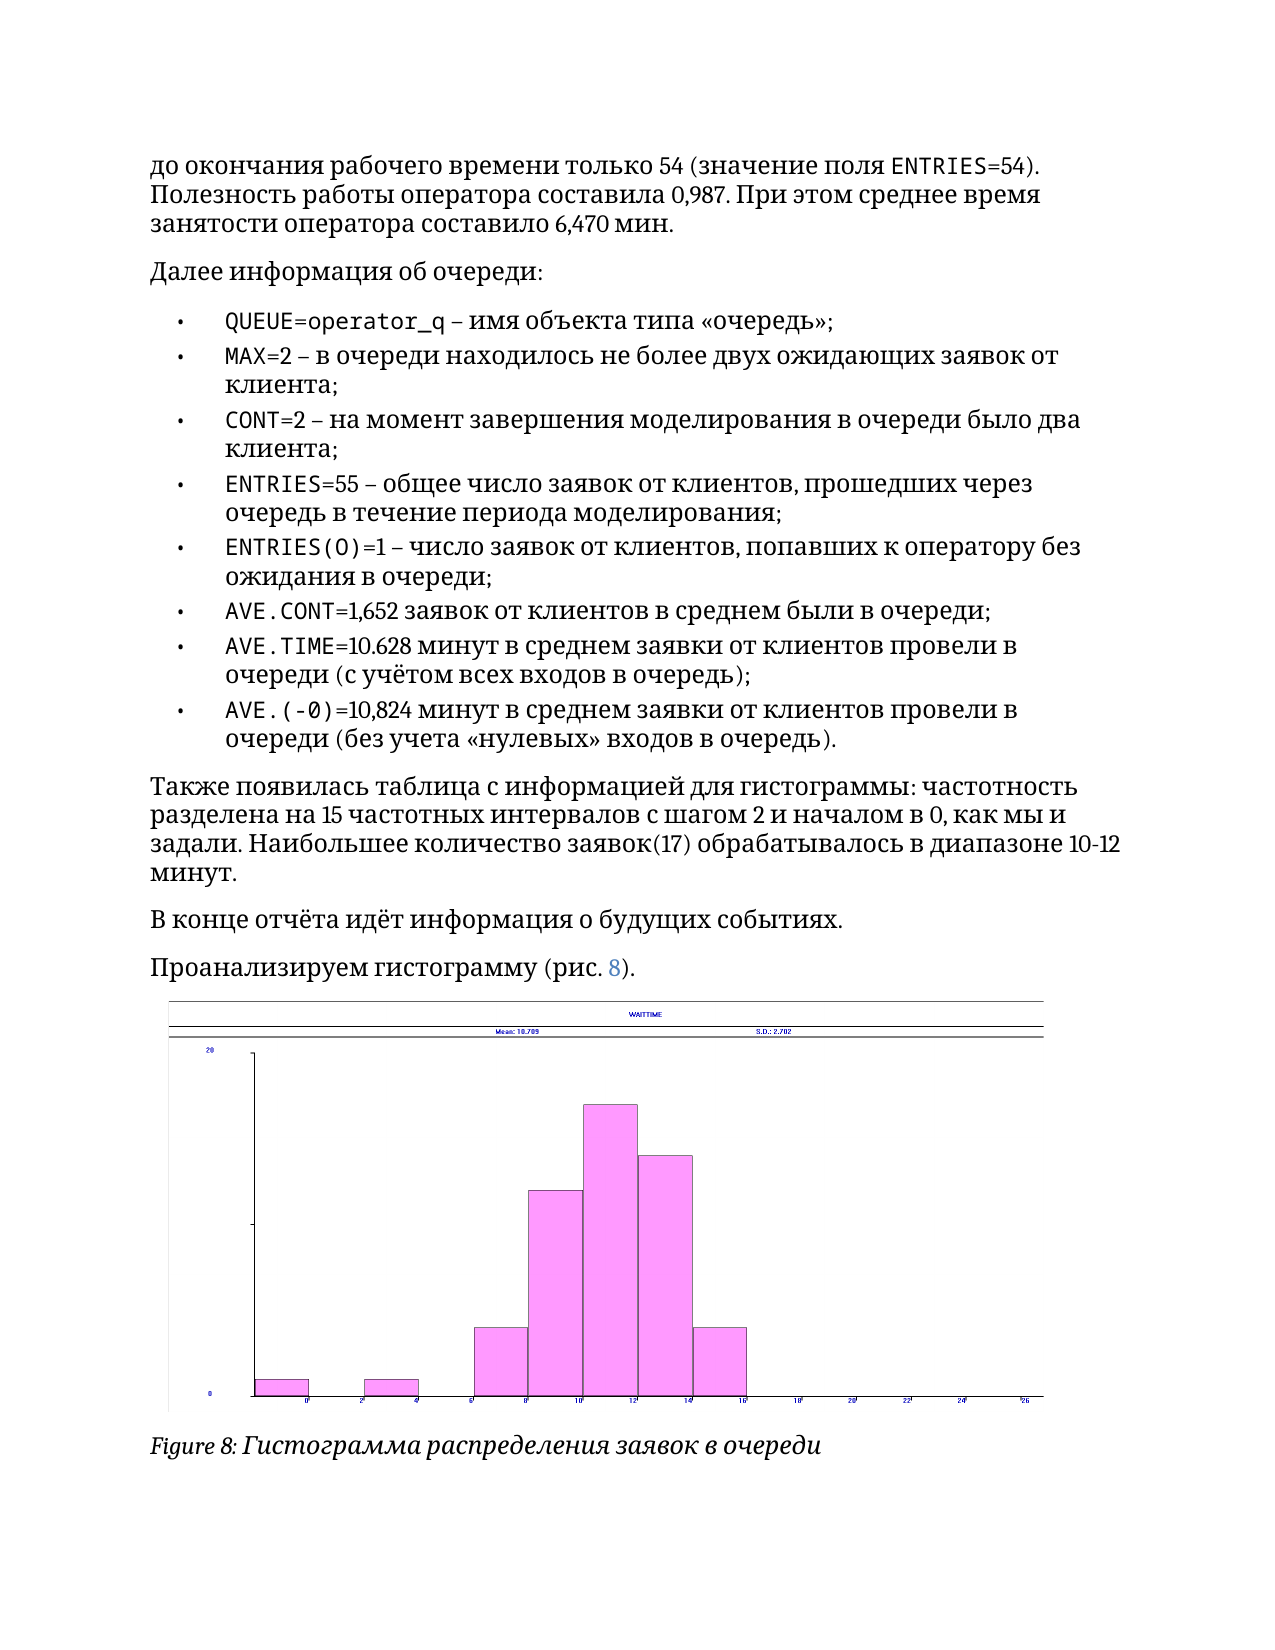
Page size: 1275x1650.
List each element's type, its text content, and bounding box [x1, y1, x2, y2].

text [150, 150, 1125, 239]
text В конце отчёта идёт информация о будущих событиях. [150, 906, 1125, 935]
text Проанализируем гистограмму (рис. 8). [150, 954, 1125, 982]
text Далее информация об очереди: [150, 257, 1125, 286]
text Figure 8: Гистограмма распределения заявок в очереди [150, 1432, 1125, 1461]
picture [168, 1001, 1044, 1412]
list ENTRIES(O)=1 – число заявок от клиентов, попавших к оператору без ожидания в очереди; [175, 531, 1125, 591]
list AVE.CONT=1,652 заявок от клиентов в среднем были в очереди; [175, 595, 1125, 626]
list AVE.TIME=10.628 минут в среднем заявки от клиентов провели в очереди (с учётом всех входов в очередь); [175, 630, 1125, 690]
text Также появилась таблица с информацией для гистограммы: частотность разделена на 15 частотных интервалов с шагом 2 и началом в 0, как мы и задали. Наибольшее количество заявок(17) обрабатывалось в диапазоне 10-12 минут. [150, 772, 1125, 887]
list AVE.(-0)=10,824 минут в среднем заявки от клиентов провели в очереди (без учета «нулевых» входов в очередь). [175, 694, 1125, 754]
list CONT=2 – на момент завершения моделирования в очереди было два клиента; [175, 404, 1125, 464]
list ENTRIES=55 – общее число заявок от клиентов, прошедших через очередь в течение периода моделирования; [175, 467, 1125, 527]
list QUEUE=operator_q – имя объекта типа «очередь»; [175, 305, 1125, 336]
list MAX=2 – в очереди находилось не более двух ожидающих заявок от клиента; [175, 340, 1125, 400]
